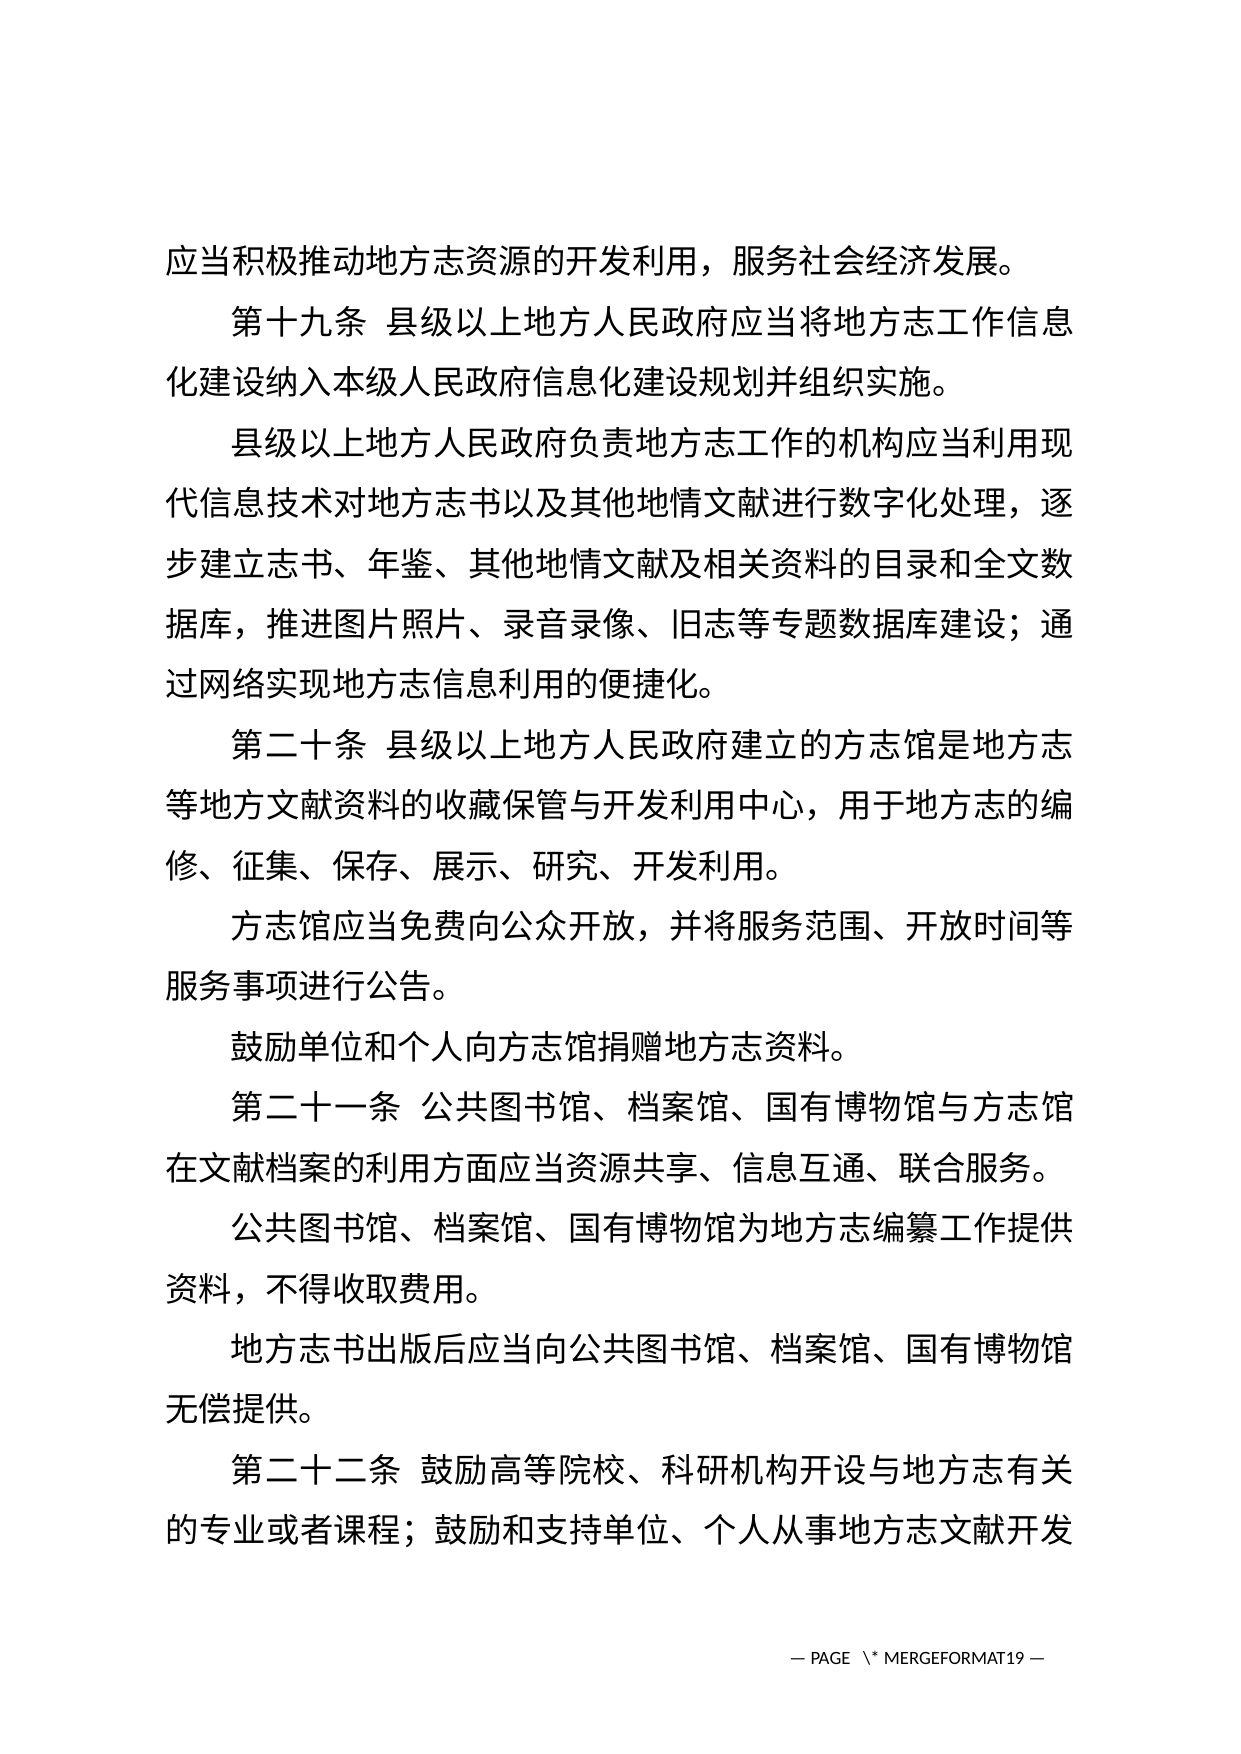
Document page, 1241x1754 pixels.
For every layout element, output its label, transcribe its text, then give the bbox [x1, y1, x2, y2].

text 县级以上地方人民政府负责地方志工作的机构应当利用现代信息技术对地方志书以及其他地情文献进行数字化处理，逐步建立志书、年鉴、其他地情文献及相关资料的目录和全文数据库，推进图片照片、录音录像、旧志等专题数据库建设；通过网络实现地方志信息利用的便捷化。 [165, 407, 1075, 709]
text 地方志书出版后应当向公共图书馆、档案馆、国有博物馆无偿提供。 [165, 1313, 1075, 1434]
text 鼓励单位和个人向方志馆捐赠地方志资料。 [165, 1011, 1075, 1071]
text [165, 1434, 1075, 1555]
text 公共图书馆、档案馆、国有博物馆为地方志编纂工作提供资料，不得收取费用。 [165, 1192, 1075, 1313]
text 第十九条 县级以上地方人民政府应当将地方志工作信息化建设纳入本级人民政府信息化建设规划并组织实施。 [165, 286, 1075, 407]
text 第二十条 县级以上地方人民政府建立的方志馆是地方志等地方文献资料的收藏保管与开发利用中心，用于地方志的编修、征集、保存、展示、研究、开发利用。 [165, 709, 1075, 890]
text 方志馆应当免费向公众开放，并将服务范围、开放时间等服务事项进行公告。 [165, 890, 1075, 1011]
text 第二十一条 公共图书馆、档案馆、国有博物馆与方志馆在文献档案的利用方面应当资源共享、信息互通、联合服务。 [165, 1071, 1075, 1192]
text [165, 226, 1075, 286]
